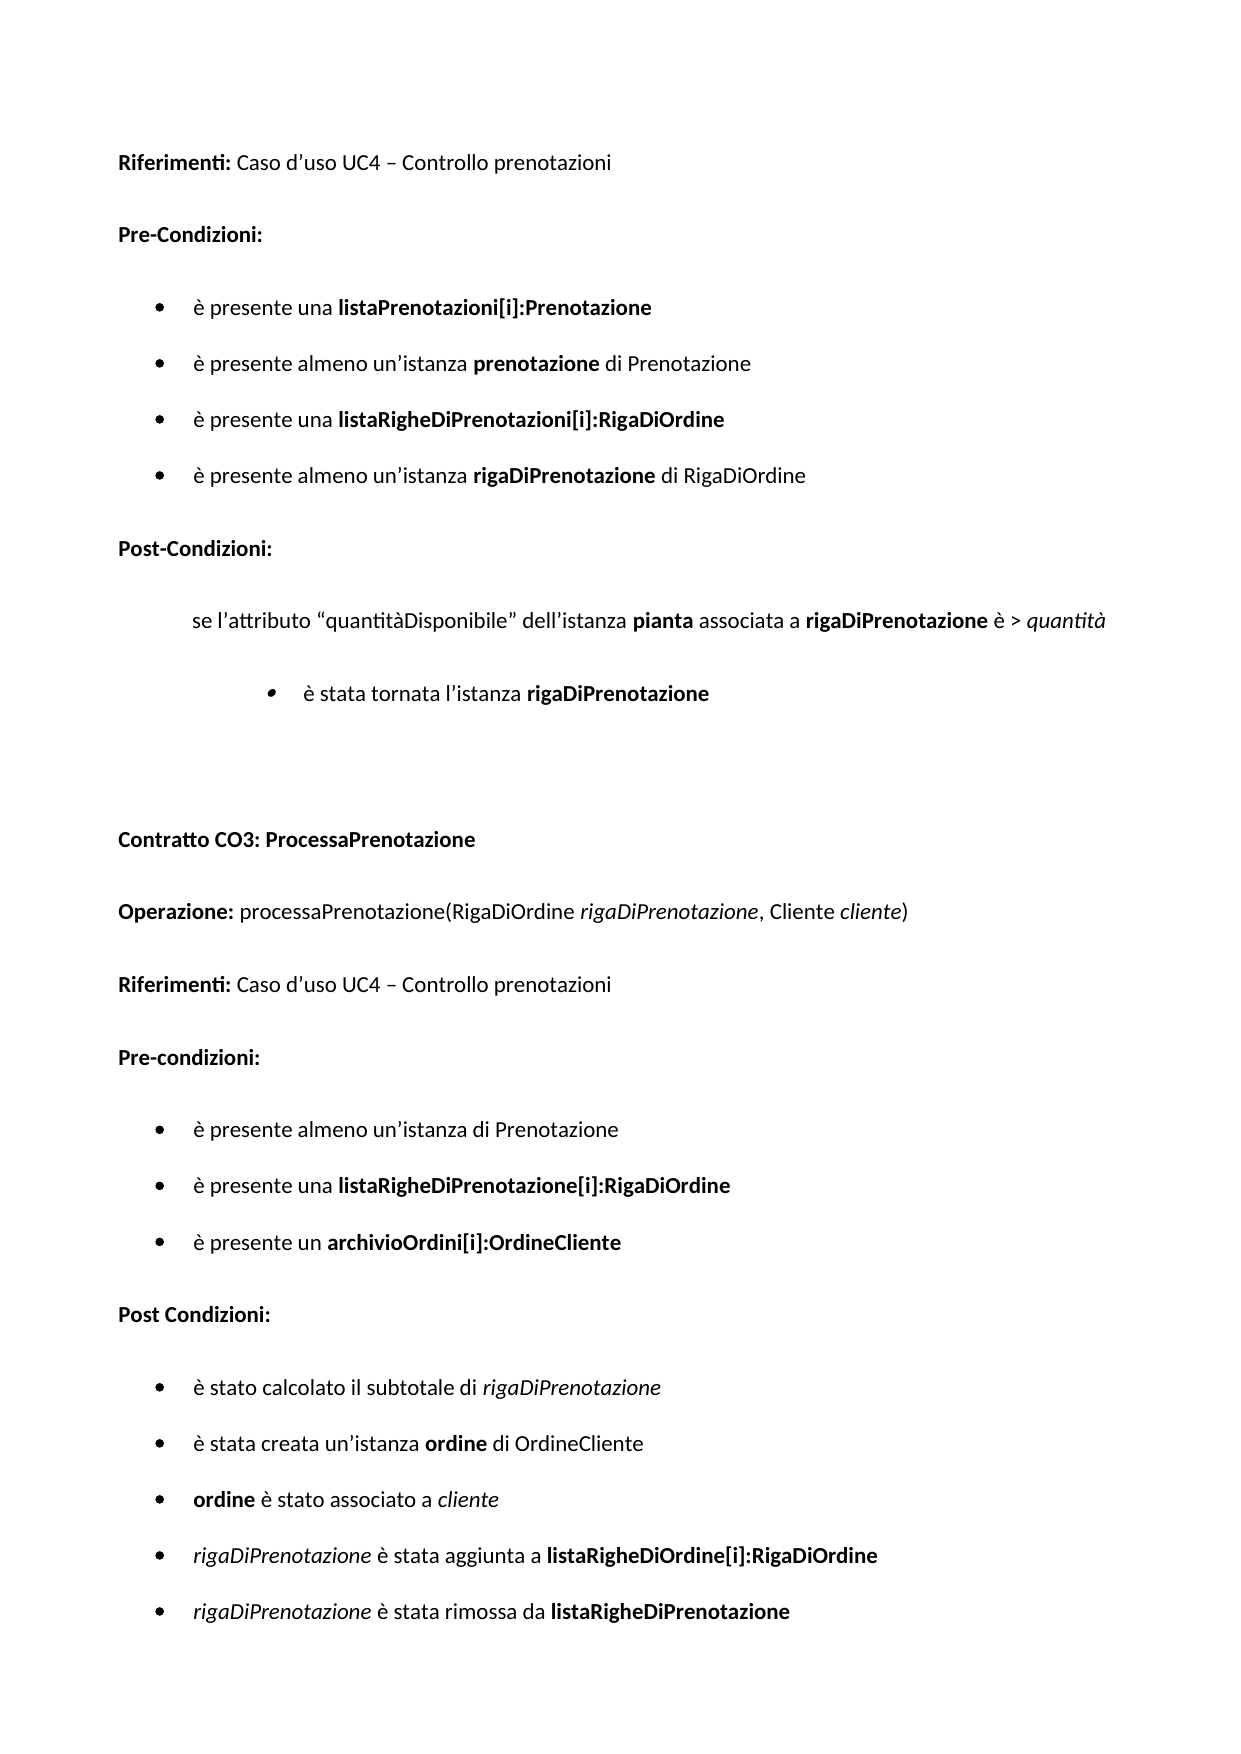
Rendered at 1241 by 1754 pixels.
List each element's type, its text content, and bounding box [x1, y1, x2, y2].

list è stato calcolato il subtotale di rigaDiPrenotazione [156, 1373, 1122, 1401]
text Pre-condizioni: [118, 1043, 1122, 1071]
text Pre-Condizioni: [118, 220, 1122, 248]
text Post-Condizioni: [118, 534, 1122, 562]
list rigaDiPrenotazione è stata aggiunta a listaRigheDiOrdine[i]:RigaDiOrdine [156, 1541, 1122, 1569]
list è presente una listaRigheDiPrenotazioni[i]:RigaDiOrdine [156, 405, 1122, 433]
list è presente almeno un’istanza di Prenotazione [156, 1116, 1122, 1143]
text se l’attributo “quantitàDisponibile” dell’istanza pianta associata a rigaDiPrenotazione è > quantità [118, 607, 1122, 634]
list è stata creata un’istanza ordine di OrdineCliente [156, 1429, 1122, 1457]
list ordine è stato associato a cliente [156, 1485, 1122, 1513]
text Contratto CO3: ProcessaPrenotazione [118, 825, 1122, 853]
list è presente almeno un’istanza prenotazione di Prenotazione [156, 349, 1122, 377]
text Post Condizioni: [118, 1300, 1122, 1328]
list rigaDiPrenotazione è stata rimossa da listaRigheDiPrenotazione [156, 1597, 1122, 1625]
list è stata tornata l’istanza rigaDiPrenotazione [266, 679, 1122, 707]
text Riferimenti: Caso d’uso UC4 – Controllo prenotazioni [118, 970, 1122, 998]
list è presente una listaRigheDiPrenotazione[i]:RigaDiOrdine [156, 1172, 1122, 1199]
list è presente una listaPrenotazioni[i]:Prenotazione [156, 293, 1122, 321]
list è presente almeno un’istanza rigaDiPrenotazione di RigaDiOrdine [156, 461, 1122, 489]
text Operazione: processaPrenotazione(RigaDiOrdine rigaDiPrenotazione, Cliente cliente) [118, 897, 1122, 925]
list è presente un archivioOrdini[i]:OrdineCliente [156, 1228, 1122, 1256]
text Riferimenti: Caso d’uso UC4 – Controllo prenotazioni [118, 148, 1122, 176]
